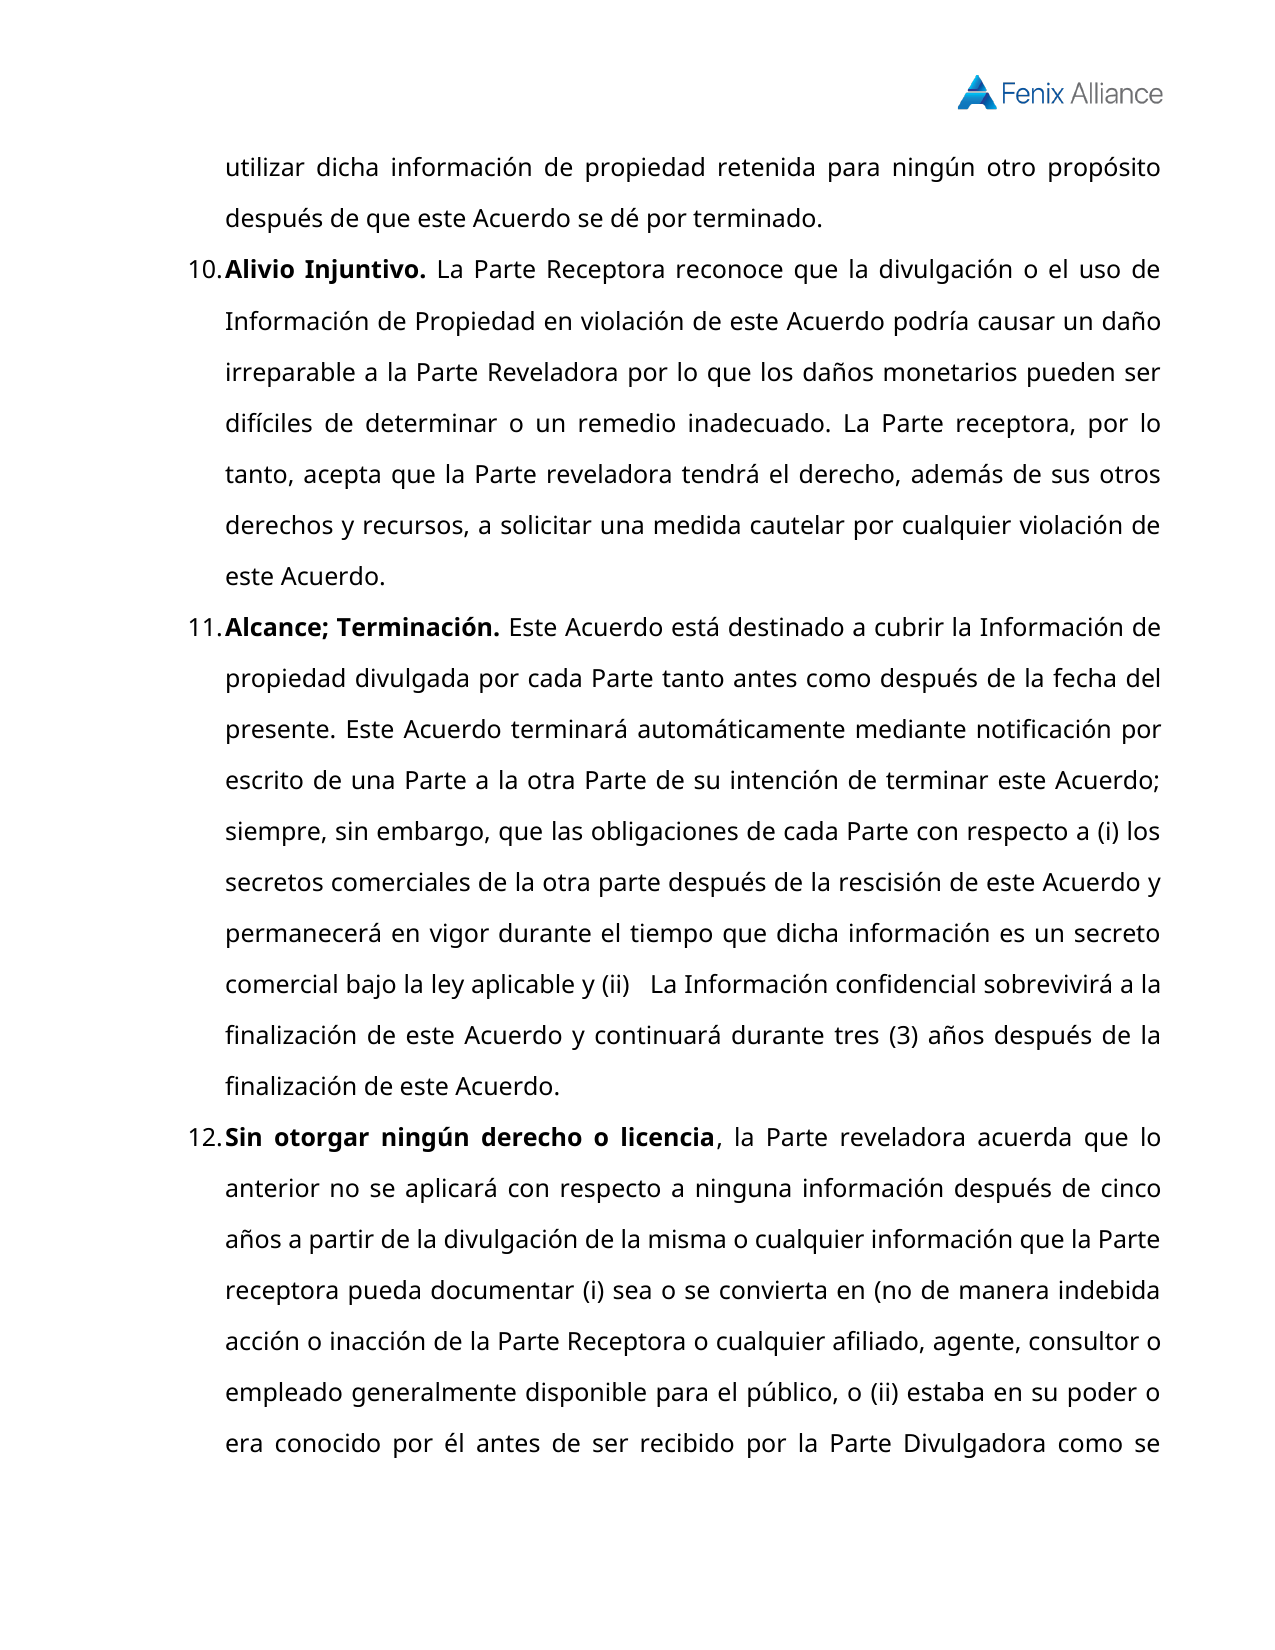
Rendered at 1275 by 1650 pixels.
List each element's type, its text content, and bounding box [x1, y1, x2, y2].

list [187, 1120, 1162, 1460]
list Alivio Injuntivo. La Parte Receptora reconoce que la divulgación o el uso de Información de Propiedad en violación de este Acuerdo podría causar un daño irreparable a la Parte Reveladora por lo que los daños monetarios pueden ser difíciles de determinar o un remedio inadecuado. La Parte receptora, por lo tanto, acepta que la Parte reveladora tendrá el derecho, además de sus otros derechos y recursos, a solicitar una medida cautelar por cualquier violación de este Acuerdo. [187, 252, 1162, 592]
picture [957, 75, 1163, 110]
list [187, 150, 1162, 235]
list Alcance; Terminación. Este Acuerdo está destinado a cubrir la Información de propiedad divulgada por cada Parte tanto antes como después de la fecha del presente. Este Acuerdo terminará automáticamente mediante notificación por escrito de una Parte a la otra Parte de su intención de terminar este Acuerdo; siempre, sin embargo, que las obligaciones de cada Parte con respecto a (i) los secretos comerciales de la otra parte después de la rescisión de este Acuerdo y permanecerá en vigor durante el tiempo que dicha información es un secreto comercial bajo la ley aplicable y (ii) La Información confidencial sobrevivirá a la finalización de este Acuerdo y continuará durante tres (3) años después de la finalización de este Acuerdo. [187, 609, 1162, 1103]
